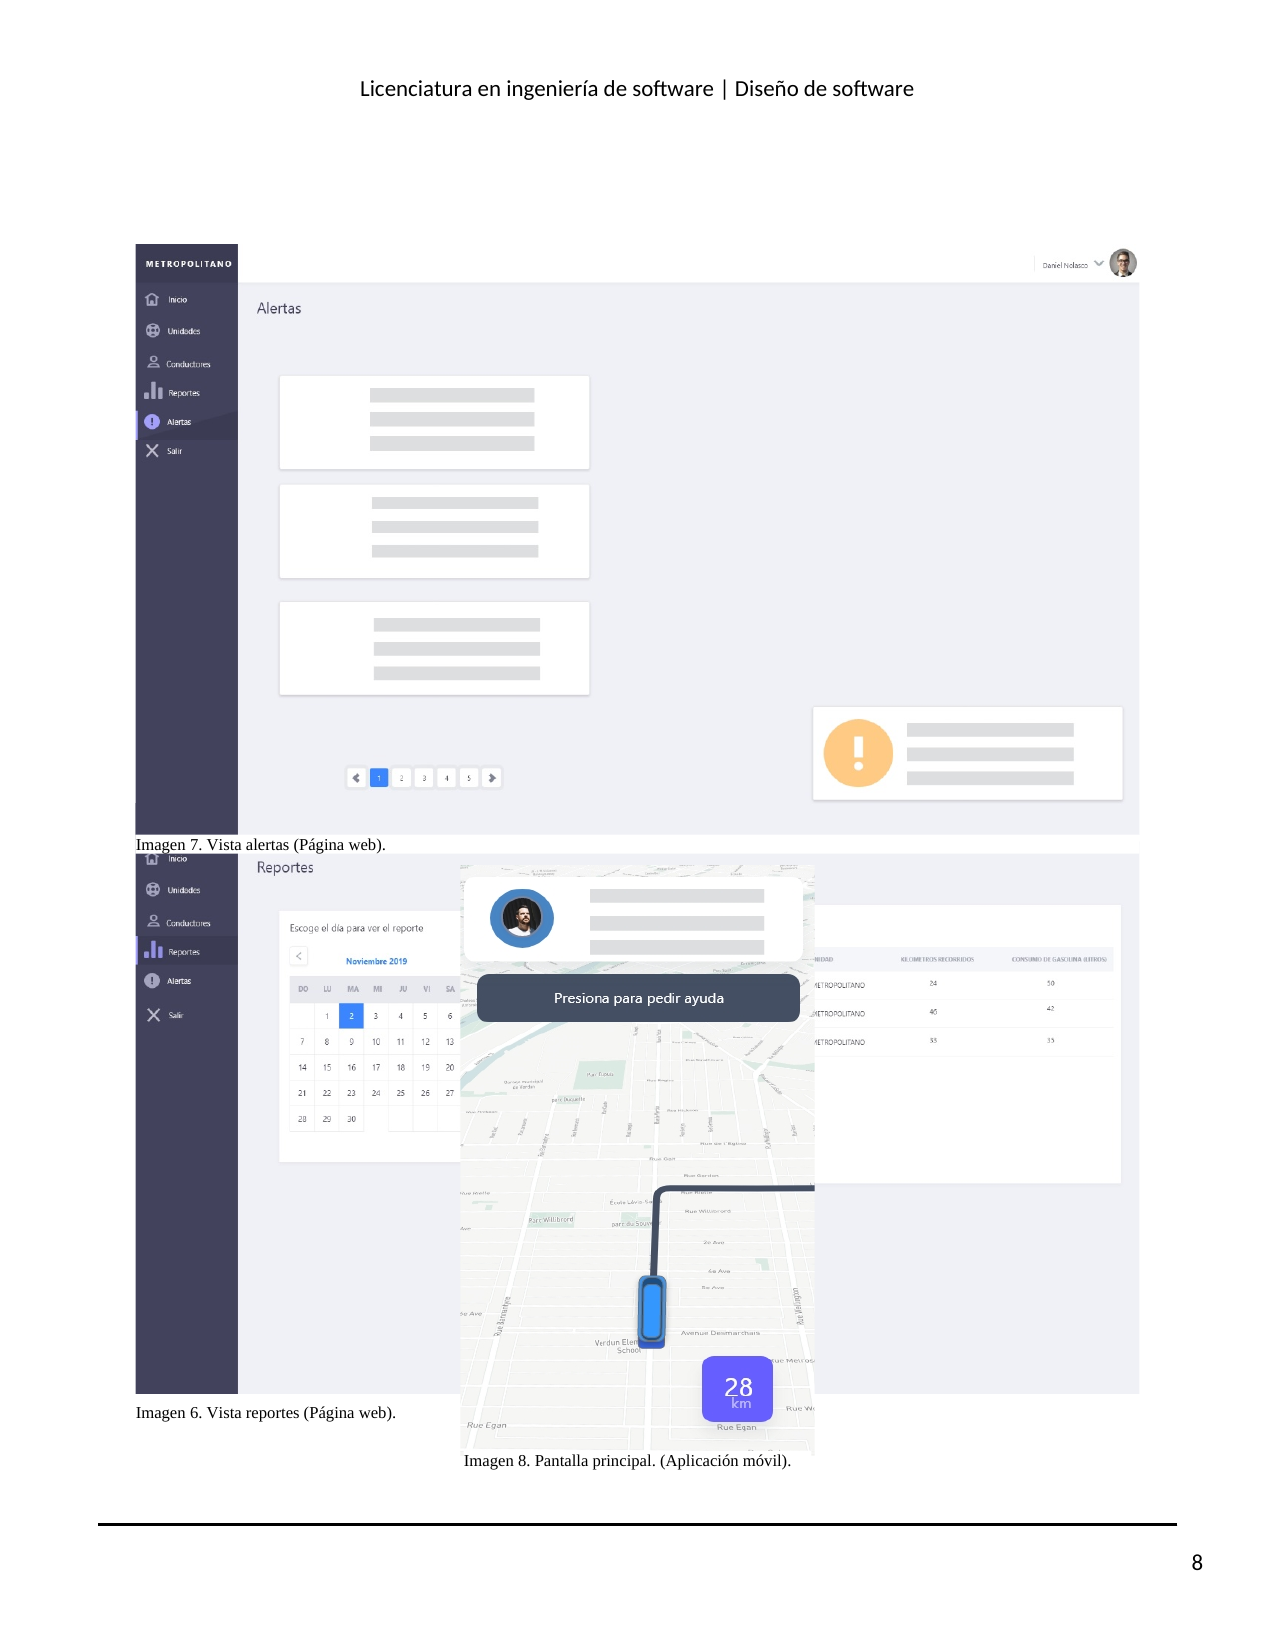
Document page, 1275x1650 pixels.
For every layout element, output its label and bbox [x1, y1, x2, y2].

picture [135, 854, 1140, 1456]
picture [135, 244, 1140, 834]
